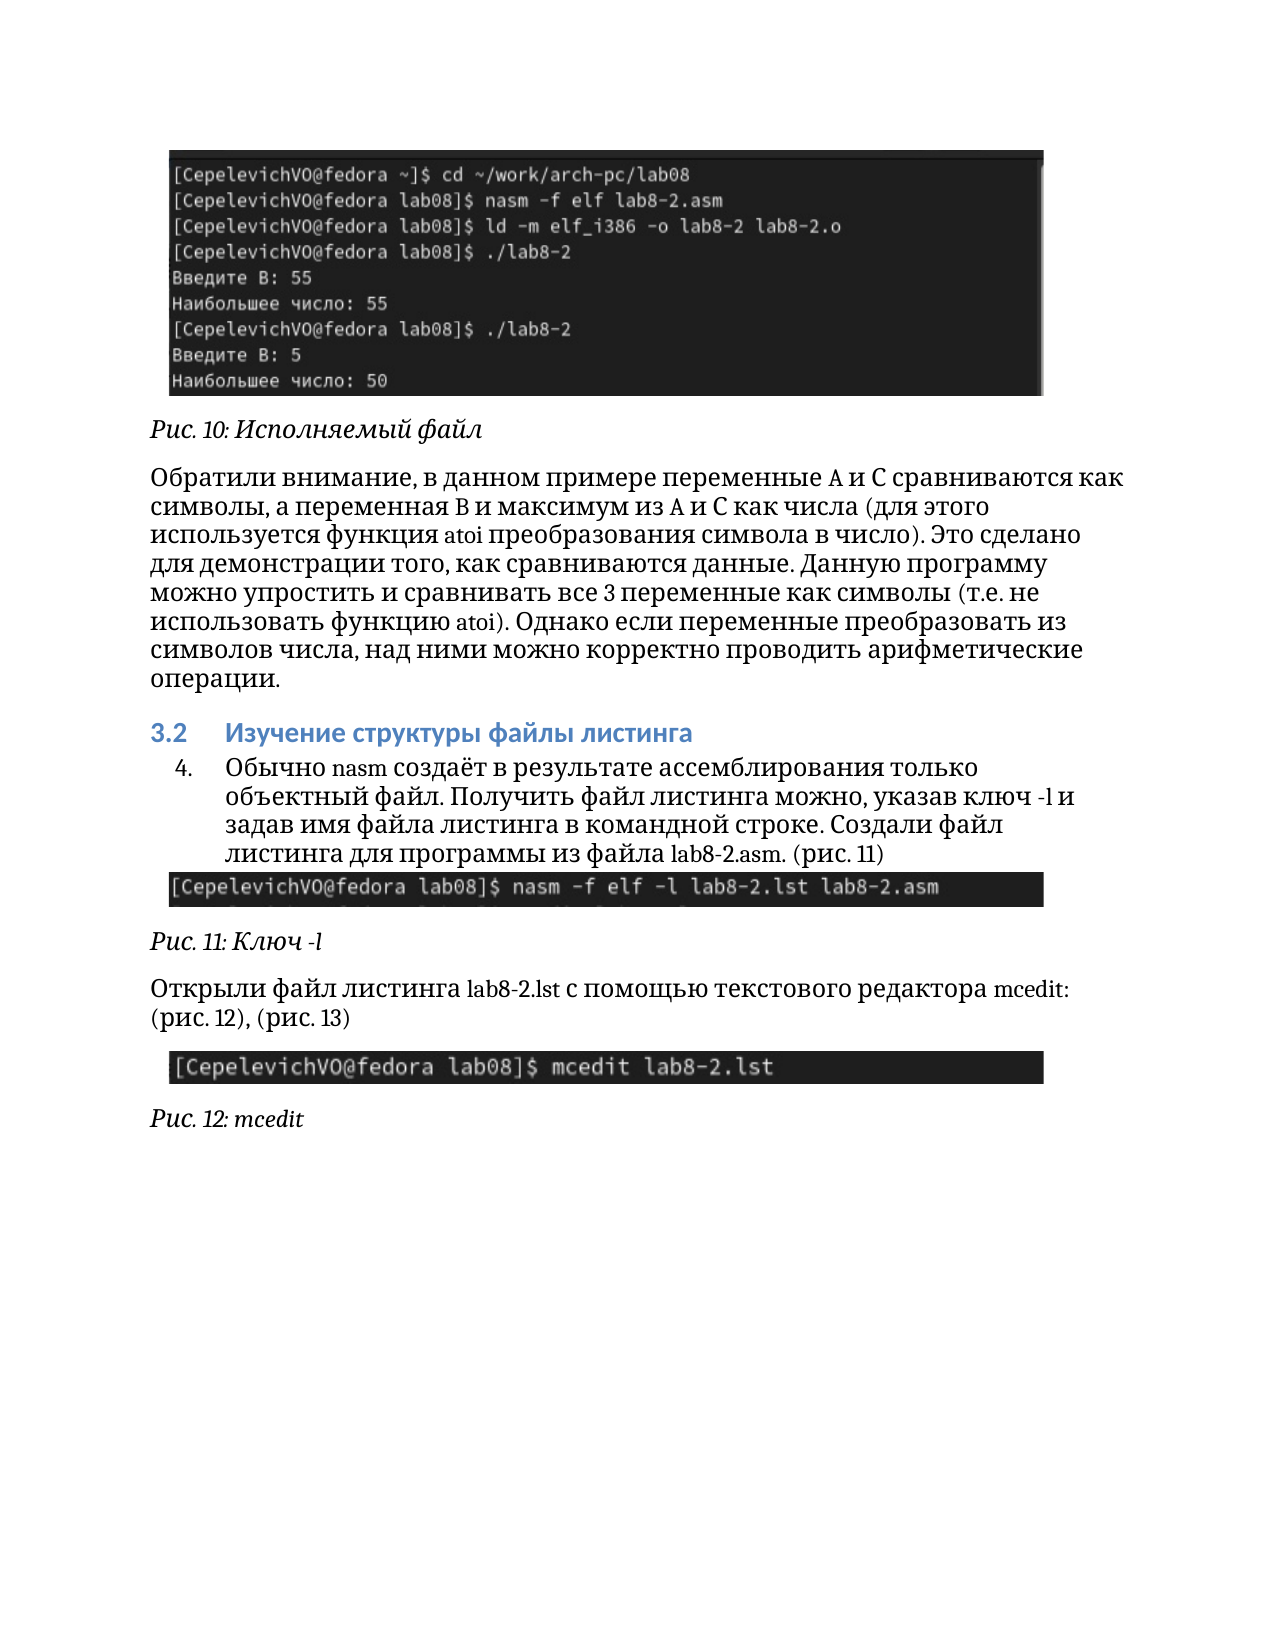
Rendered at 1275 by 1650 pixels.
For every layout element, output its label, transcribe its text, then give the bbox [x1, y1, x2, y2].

text Рис. 11: Ключ -l [150, 928, 1125, 956]
list Обычно nasm создаёт в результате ассемблирования только объектный файл. Получить файл листинга можно, указав ключ -l и задав имя файла листинга в командной строке. Создали файл листинга для программы из файла lab8-2.asm. (рис. 11) [175, 754, 1125, 869]
text Открыли файл листинга lab8-2.lst с помощью текстового редактора mcedit: (рис. 12), (рис. 13) [150, 975, 1125, 1033]
text Рис. 12: mcedit [150, 1105, 1125, 1134]
text Рис. 10: Исполняемый файл [150, 416, 1125, 445]
picture [168, 1051, 1044, 1084]
text Обратили внимание, в данном примере переменные A и С сравниваются как символы, а переменная B и максимум из A и С как числа (для этого используется функция atoi преобразования символа в число). Это сделано для демонстрации того, как сравниваются данные. Данную программу можно упростить и сравнивать все 3 переменные как символы (т.е. не использовать функцию atoi). Однако если переменные преобразовать из символов числа, над ними можно корректно проводить арифметические операции. [150, 464, 1125, 694]
picture [168, 872, 1044, 907]
picture [168, 150, 1044, 396]
subtitle 3.2 Изучение структуры файлы листинга [150, 714, 1125, 750]
